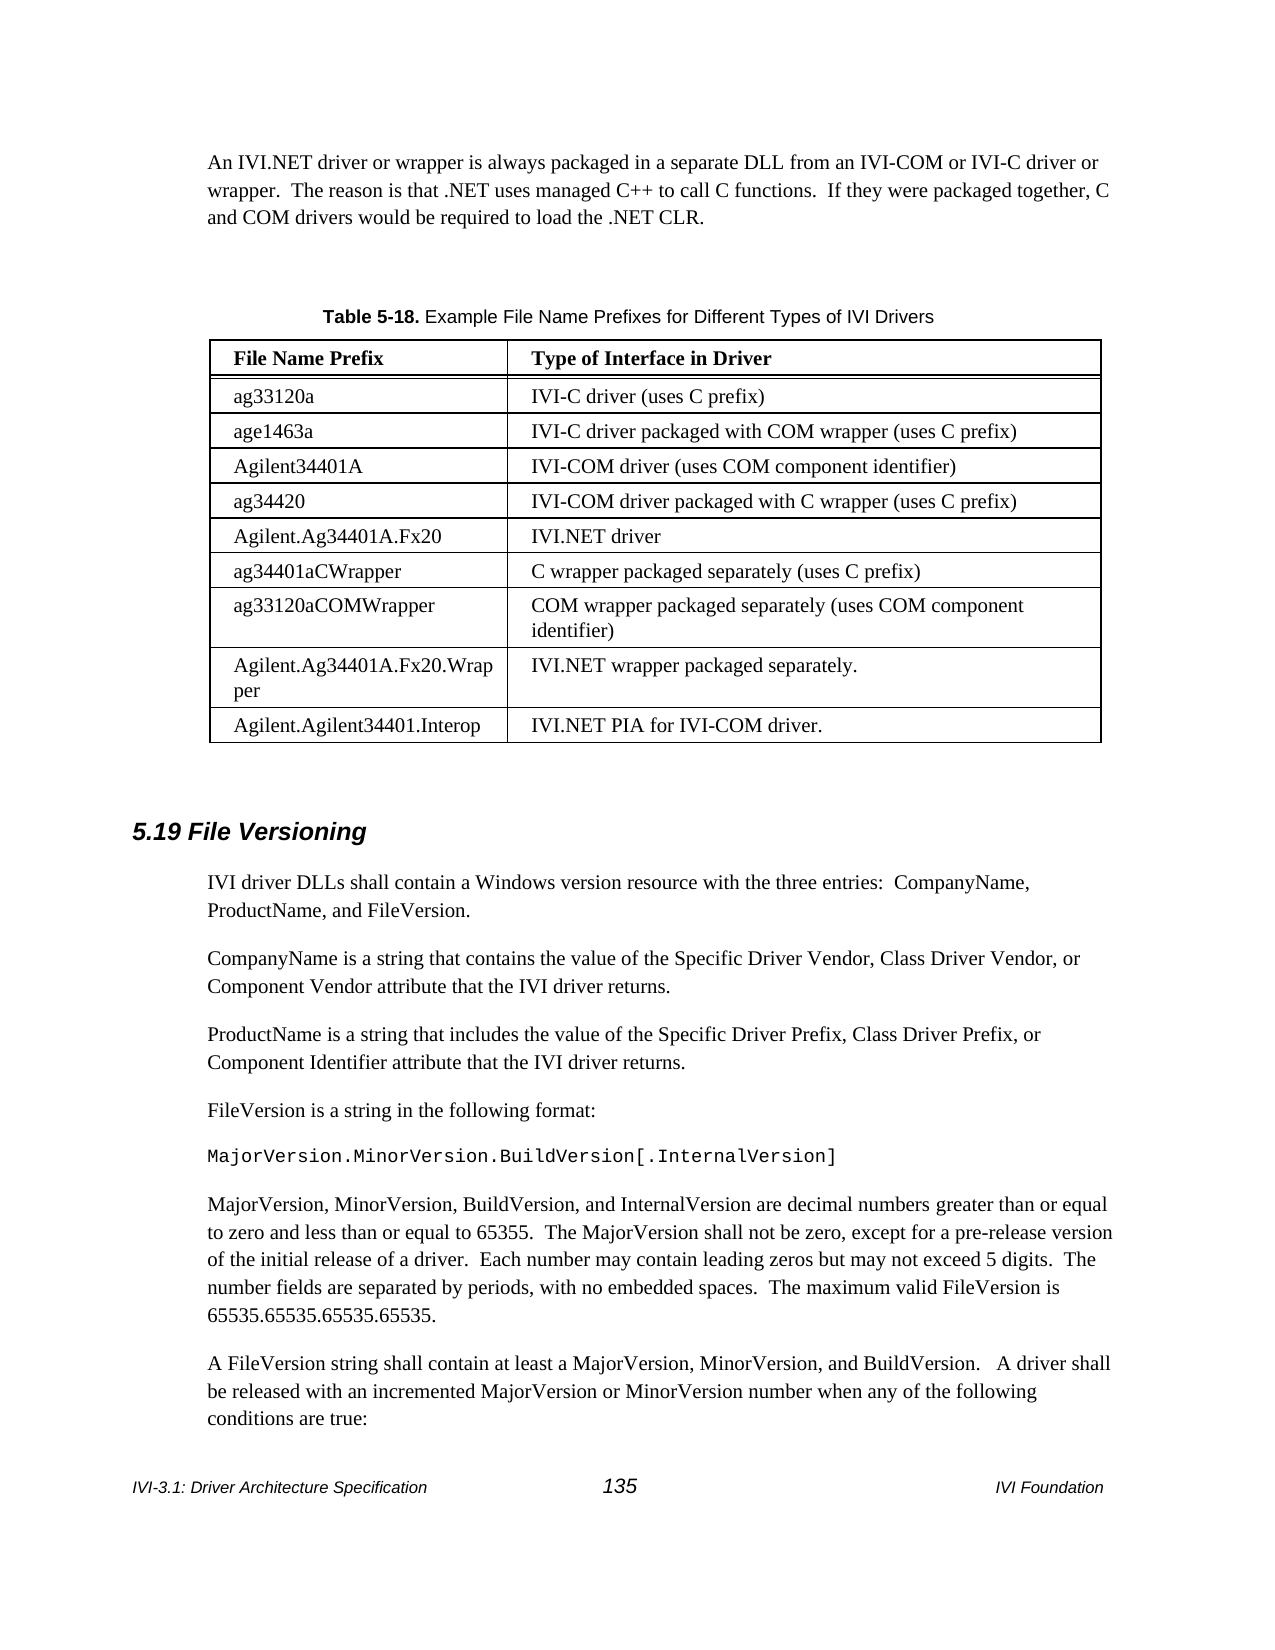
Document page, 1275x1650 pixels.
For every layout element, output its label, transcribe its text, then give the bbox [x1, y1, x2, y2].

subtitle File Versioning [132, 816, 1125, 845]
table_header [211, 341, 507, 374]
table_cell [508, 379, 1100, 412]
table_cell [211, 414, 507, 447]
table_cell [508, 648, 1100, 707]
text CompanyName is a string that contains the value of the Specific Driver Vendor, Class Driver Vendor, or Component Vendor attribute that the IVI driver returns. [207, 946, 1125, 998]
text An IVI.NET driver or wrapper is always packaged in a separate DLL from an IVI-COM or IVI-C driver or wrapper. The reason is that .NET uses managed C++ to call C functions. If they were packaged together, C and COM drivers would be required to load the .NET CLR. [207, 150, 1125, 229]
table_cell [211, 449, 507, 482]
text FileVersion is a string in the following format: [207, 1098, 1125, 1122]
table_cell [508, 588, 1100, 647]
text ProductName is a string that includes the value of the Specific Driver Prefix, Class Driver Prefix, or Component Identifier attribute that the IVI driver returns. [207, 1022, 1125, 1074]
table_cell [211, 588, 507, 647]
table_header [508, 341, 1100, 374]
text MajorVersion.MinorVersion.BuildVersion[.InternalVersion] [207, 1147, 1125, 1168]
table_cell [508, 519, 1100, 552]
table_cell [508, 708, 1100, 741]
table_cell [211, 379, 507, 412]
text IVI driver DLLs shall contain a Windows version resource with the three entries: CompanyName, ProductName, and FileVersion. [207, 870, 1125, 922]
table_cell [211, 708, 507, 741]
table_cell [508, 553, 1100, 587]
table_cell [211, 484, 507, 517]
text A FileVersion string shall contain at least a MajorVersion, MinorVersion, and BuildVersion. A driver shall be released with an incremented MajorVersion or MinorVersion number when any of the following conditions are true: [207, 1351, 1125, 1430]
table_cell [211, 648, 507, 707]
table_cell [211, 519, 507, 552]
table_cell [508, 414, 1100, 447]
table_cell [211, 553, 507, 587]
text MajorVersion, MinorVersion, BuildVersion, and InternalVersion are decimal numbers greater than or equal to zero and less than or equal to 65355. The MajorVersion shall not be zero, except for a pre-release version of the initial release of a driver. Each number may contain leading zeros but may not exceed 5 digits. The number fields are separated by periods, with no embedded spaces. The maximum valid FileVersion is 65535.65535.65535.65535. [207, 1192, 1125, 1327]
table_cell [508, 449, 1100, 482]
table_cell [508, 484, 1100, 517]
